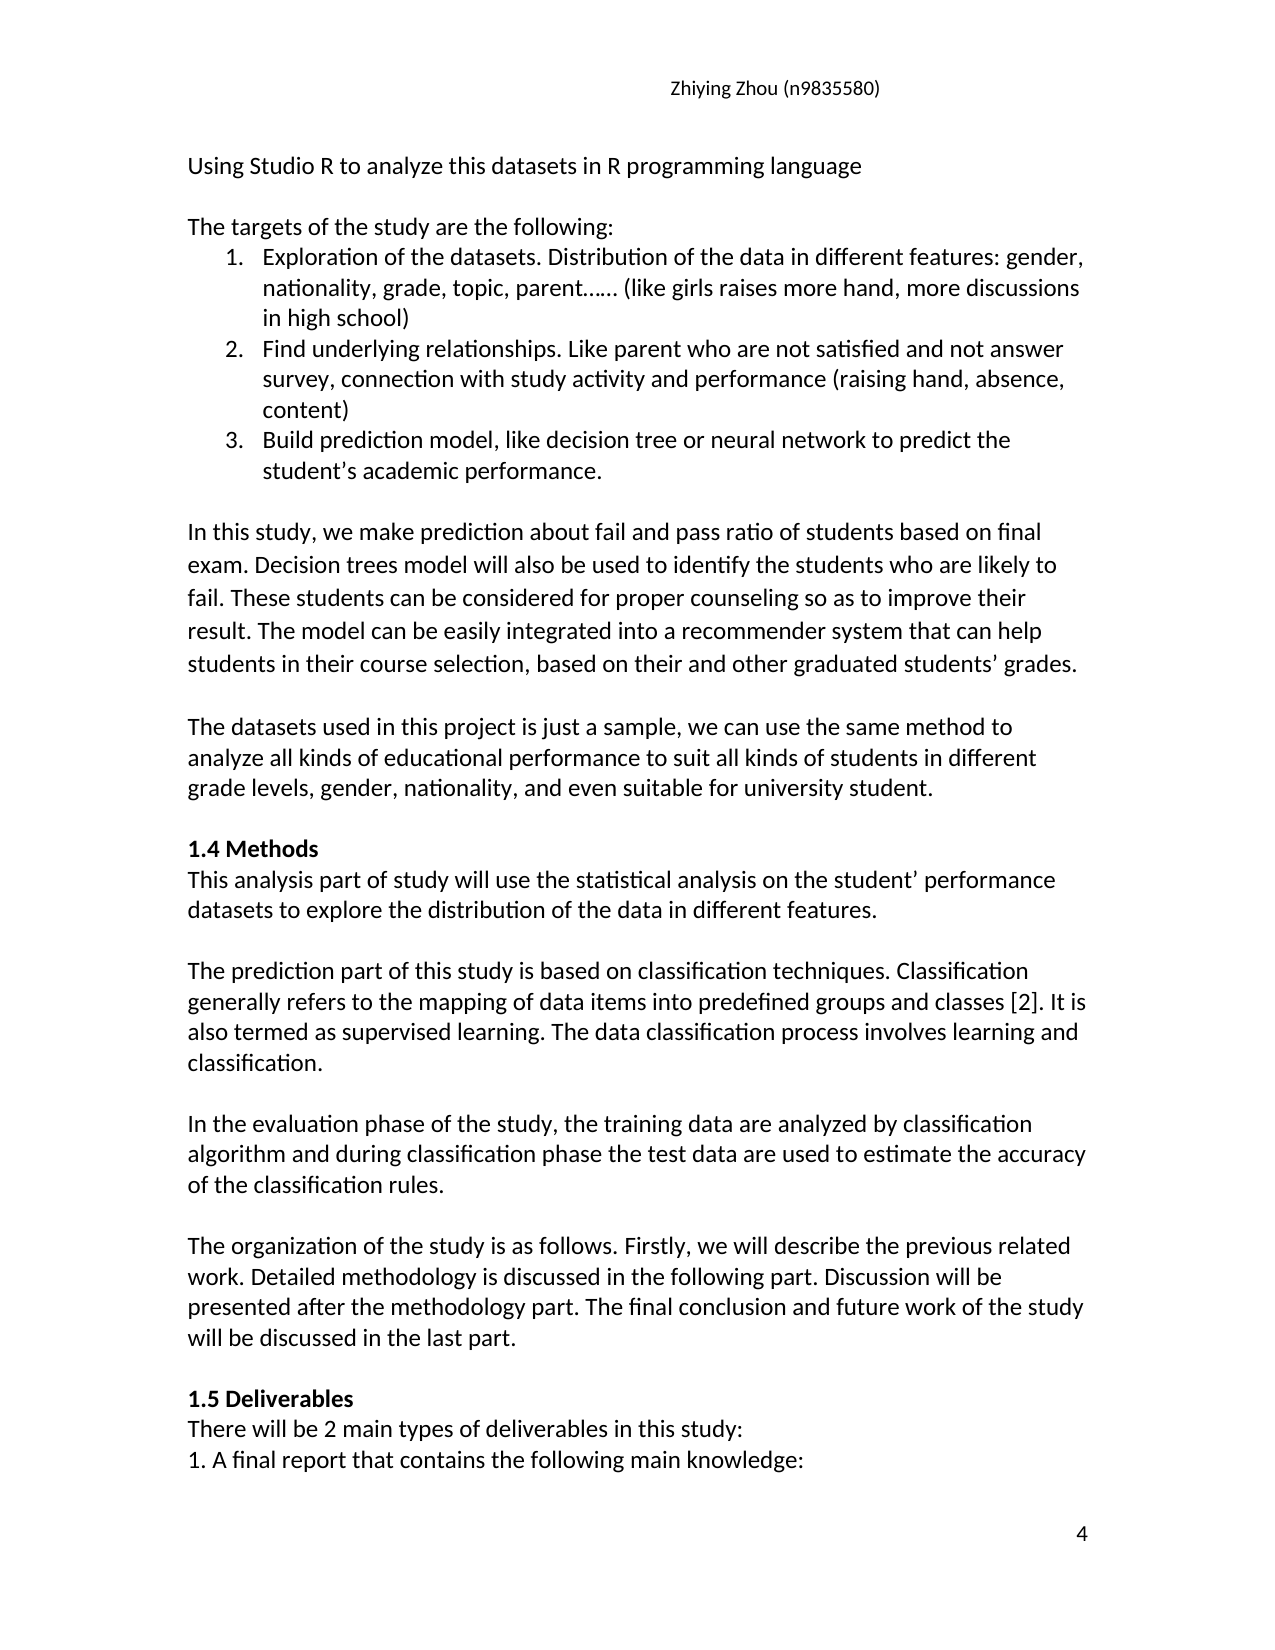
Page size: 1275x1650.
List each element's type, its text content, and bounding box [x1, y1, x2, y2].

text Using Studio R to analyze this datasets in R programming language [187, 150, 1087, 181]
list Build prediction model, like decision tree or neural network to predict the student’s academic performance. [225, 425, 1087, 486]
subtitle In this study, we make prediction about fail and pass ratio of students based on final exam. Decision trees model will also be used to identify the students who are likely to fail. These students can be considered for proper counseling so as to improve their result. The model can be easily integrated into a recommender system that can help students in their course selection, based on their and other graduated students’ grades. [187, 516, 1087, 678]
text There will be 2 main types of deliverables in this study: [187, 1413, 1087, 1444]
text 1. A final report that contains the following main knowledge: [187, 1444, 1087, 1474]
text This analysis part of study will use the statistical analysis on the student’ performance datasets to explore the distribution of the data in different features. [187, 864, 1087, 925]
text The targets of the study are the following: [187, 211, 1087, 242]
text 1.4 Methods [187, 833, 1087, 864]
list Find underlying relationships. Like parent who are not satisfied and not answer survey, connection with study activity and performance (raising hand, absence, content) [225, 333, 1087, 425]
text The datasets used in this project is just a sample, we can use the same method to analyze all kinds of educational performance to suit all kinds of students in different grade levels, gender, nationality, and even suitable for university student. [187, 711, 1087, 803]
text 1.5 Deliverables [187, 1383, 1087, 1413]
list Exploration of the datasets. Distribution of the data in different features: gender, nationality, grade, topic, parent…… (like girls raises more hand, more discussions in high school) [225, 242, 1087, 333]
text The prediction part of this study is based on classification techniques. Classification generally refers to the mapping of data items into predefined groups and classes [2]. It is also termed as supervised learning. The data classification process involves learning and classification. [187, 956, 1087, 1078]
